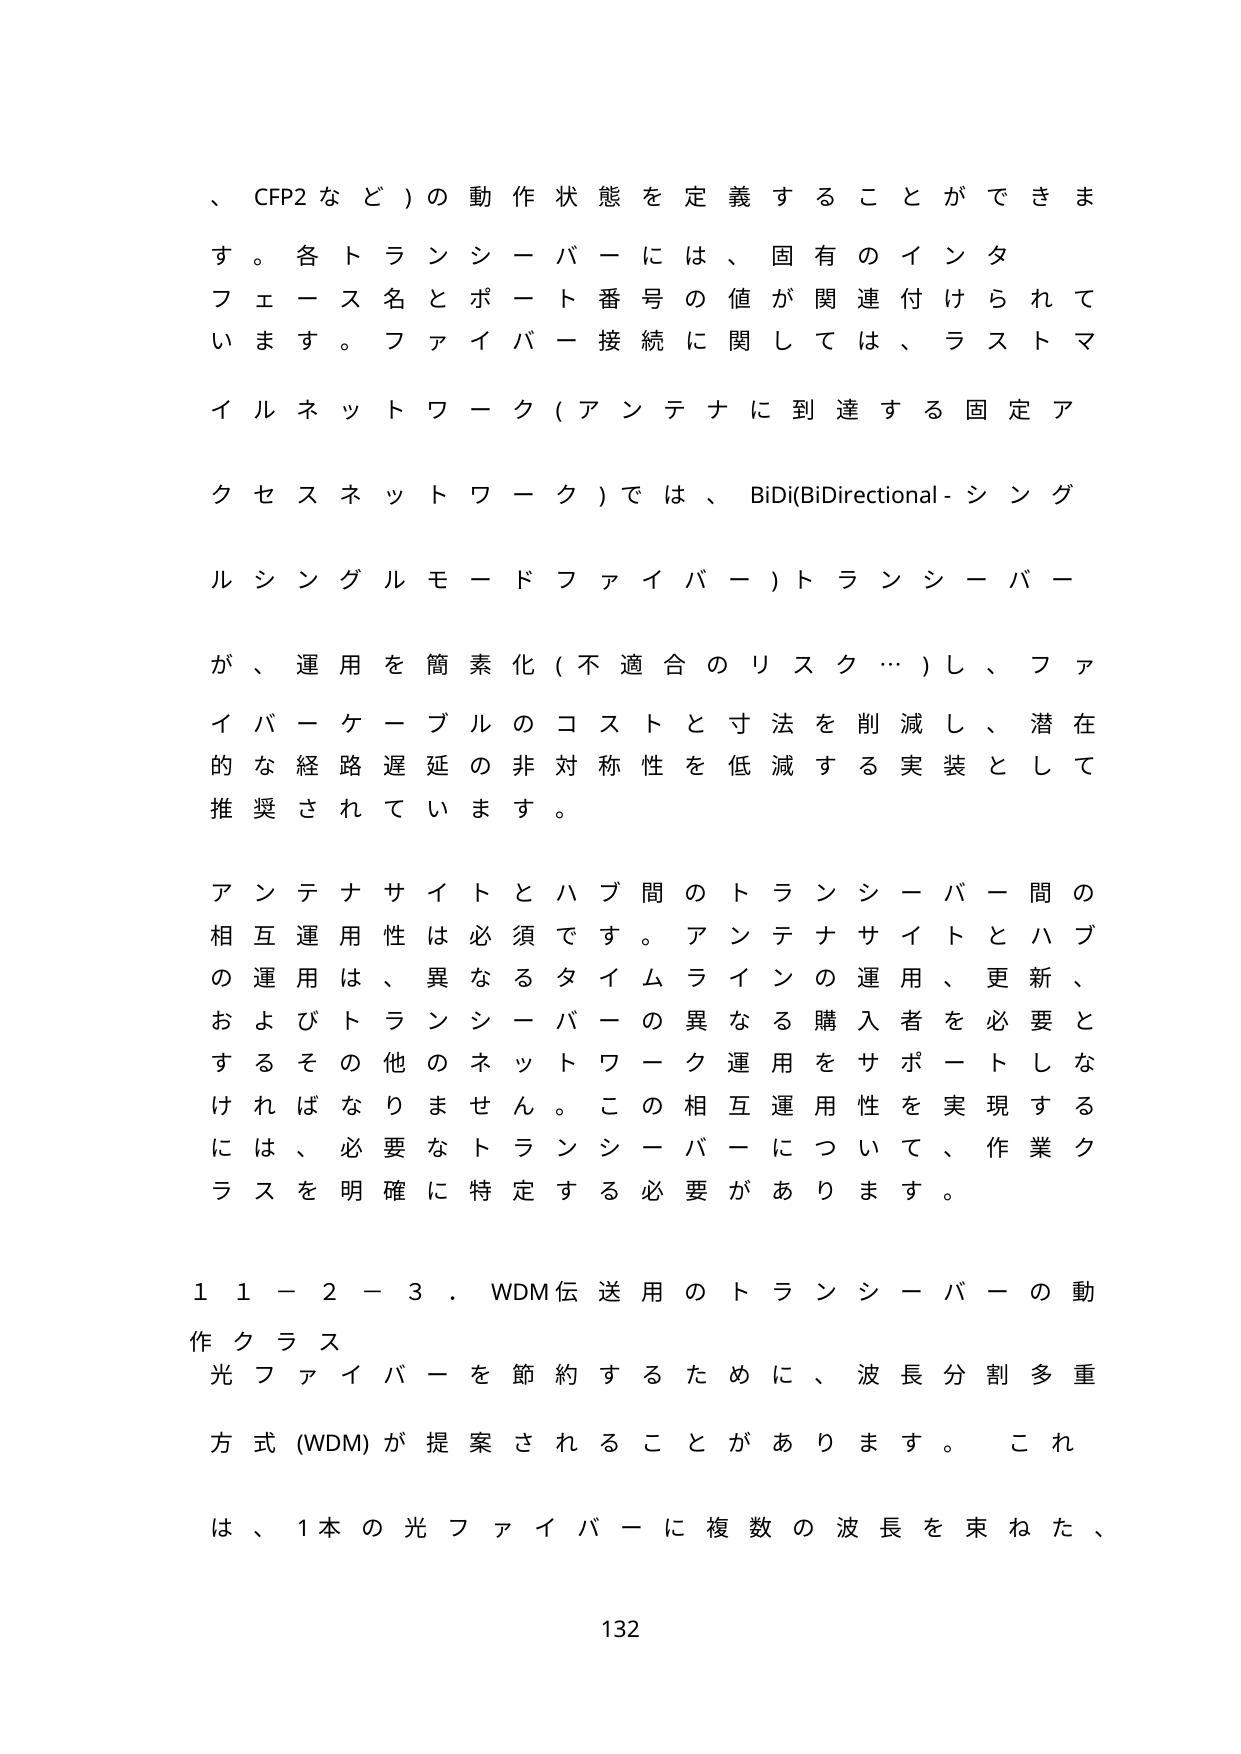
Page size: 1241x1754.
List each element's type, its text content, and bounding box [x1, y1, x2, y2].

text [198, 162, 1116, 824]
text アンテナサイトとハブ間のトランシーバー間の相互運用性は必須です。アンテナサイトとハブの運用は、異なるタイムラインの運用、更新、およびトランシーバーの異なる購入者を必要とするその他のネットワーク運用をサポートしなければなりません。この相互運用性を実現するには、必要なトランシーバーについて、作業クラスを明確に特定する必要があります。 [198, 875, 1116, 1206]
text １１－２－３．WDM伝送用のトランシーバーの動作クラス [168, 1257, 1116, 1357]
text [198, 1357, 1116, 1560]
